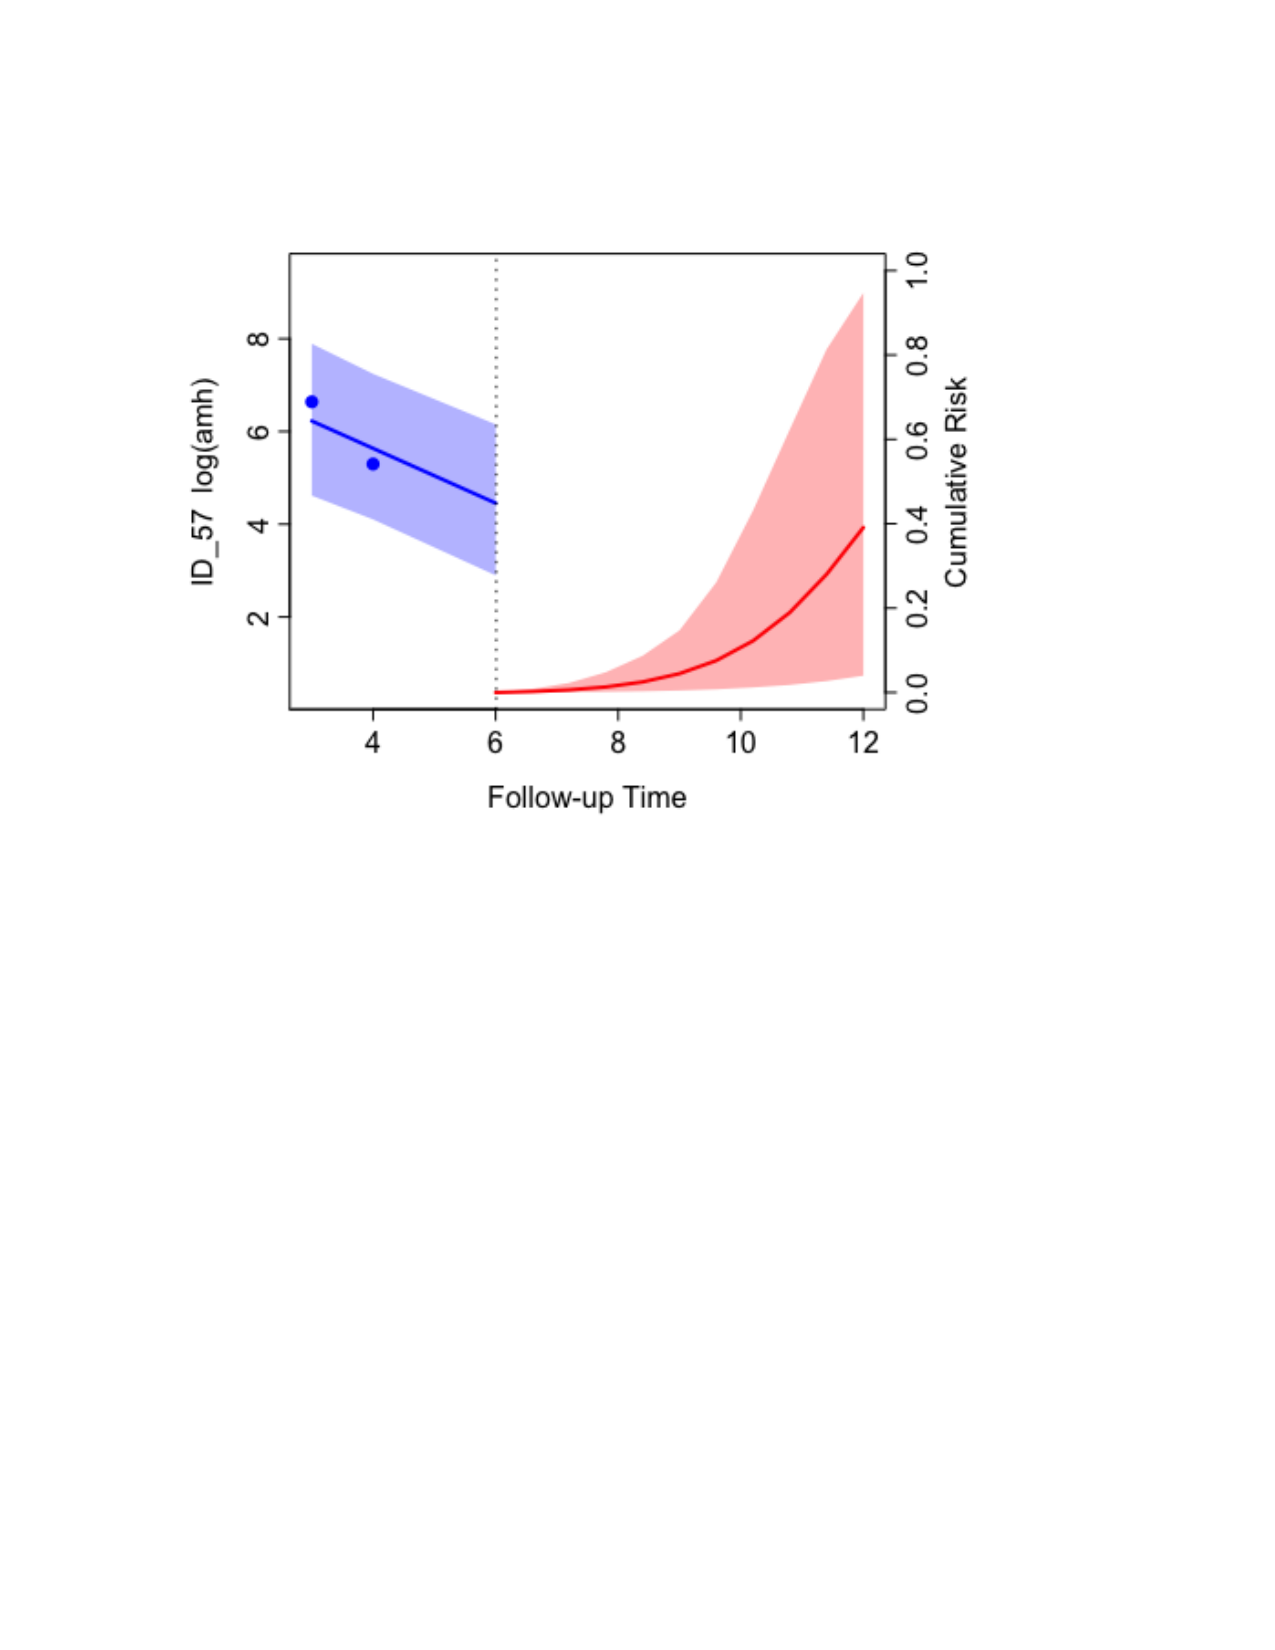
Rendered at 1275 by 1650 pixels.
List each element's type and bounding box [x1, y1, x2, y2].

picture [150, 150, 1025, 850]
